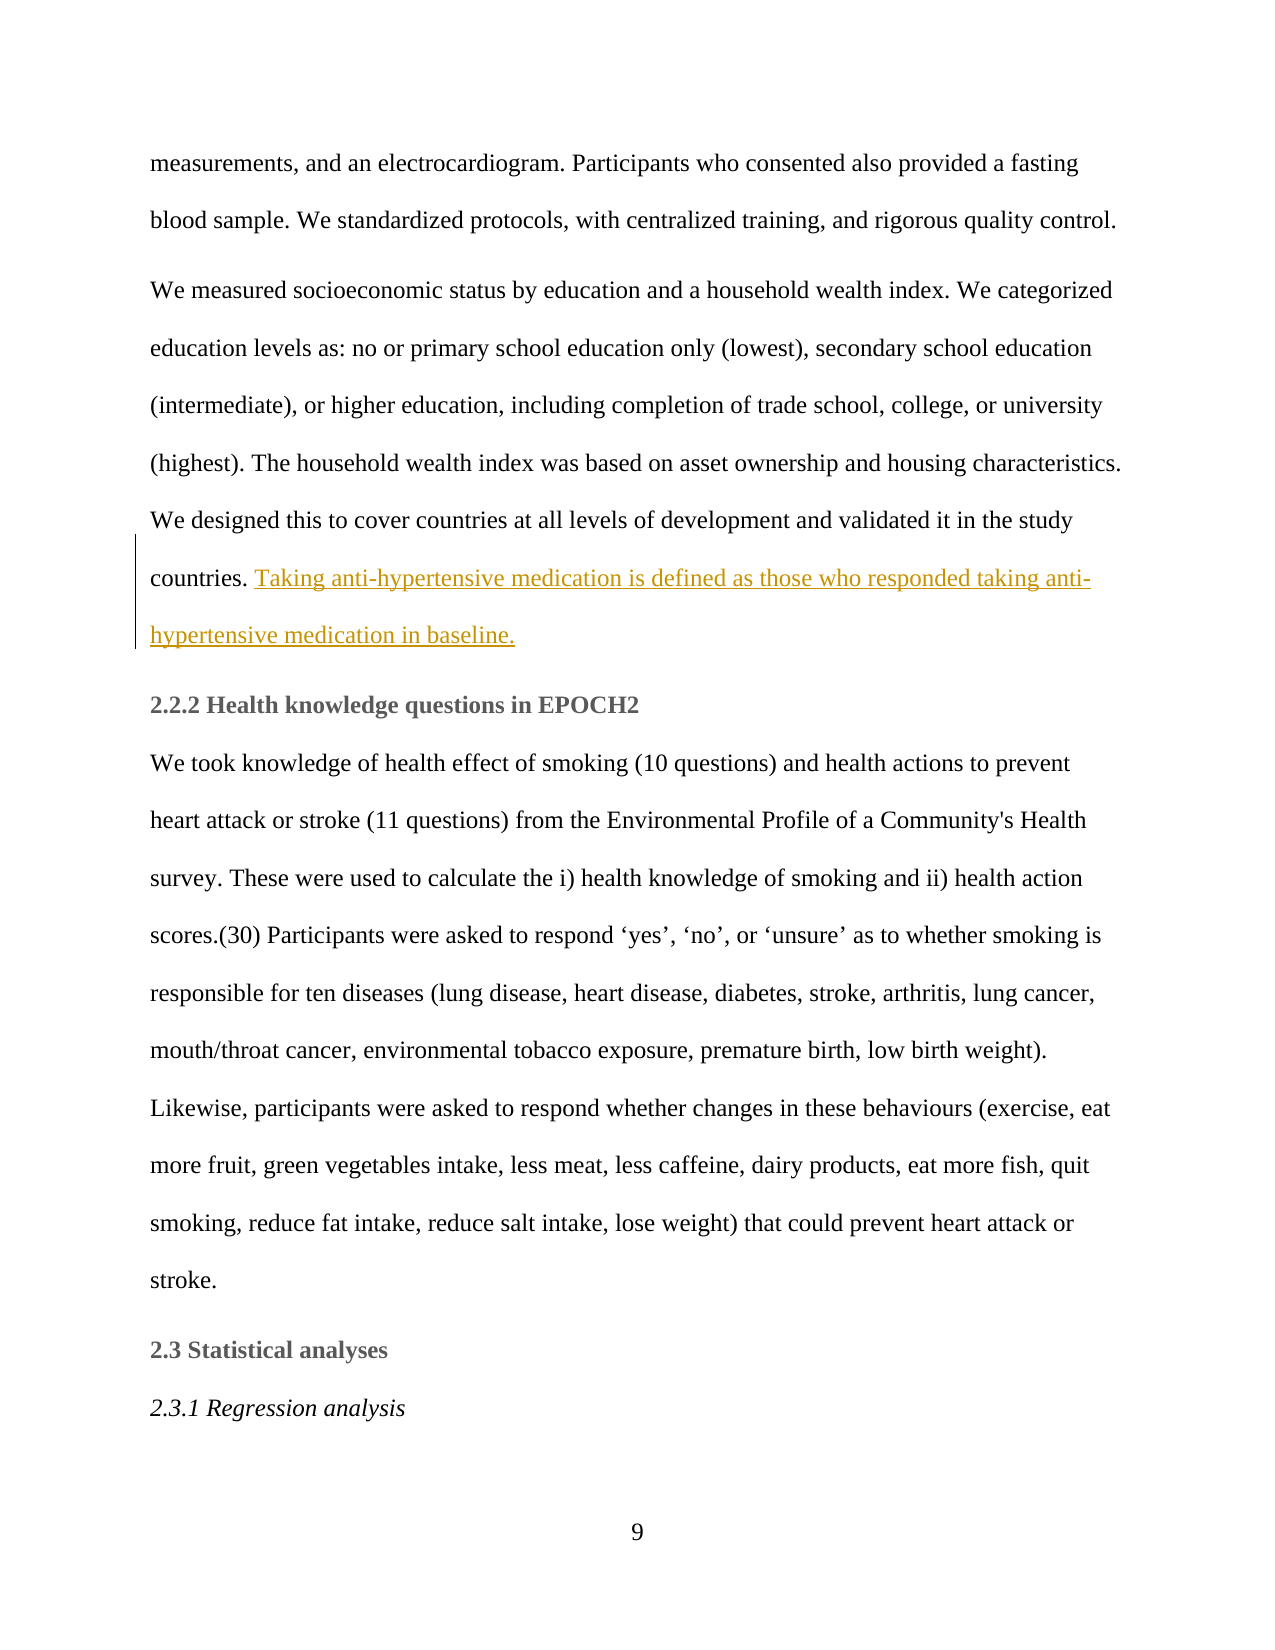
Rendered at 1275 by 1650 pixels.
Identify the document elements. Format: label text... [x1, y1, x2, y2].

text 2.2.2 Health knowledge questions in EPOCH2 [150, 690, 1125, 719]
text 2.3.1 Regression analysis [150, 1393, 1125, 1421]
text 2.3 Statistical analyses [150, 1335, 1125, 1364]
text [150, 148, 1125, 234]
text We took knowledge of health effect of smoking (10 questions) and health actions to prevent heart attack or stroke (11 questions) from the Environmental Profile of a Community's Health survey. These were used to calculate the i) health knowledge of smoking and ii) health action scores.(30) Participants were asked to respond ‘yes’, ‘no’, or ‘unsure’ as to whether smoking is responsible for ten diseases (lung disease, heart disease, diabetes, stroke, arthritis, lung cancer, mouth/throat cancer, environmental tobacco exposure, premature birth, low birth weight). Likewise, participants were asked to respond whether changes in these behaviours (exercise, eat more fruit, green vegetables intake, less meat, less caffeine, dairy products, eat more fish, quit smoking, reduce fat intake, reduce salt intake, lose weight) that could prevent heart attack or stroke. [150, 748, 1125, 1294]
text We measured socioeconomic status by education and a household wealth index. We categorized education levels as: no or primary school education only (lowest), secondary school education (intermediate), or higher education, including completion of trade school, college, or university (highest). The household wealth index was based on asset ownership and housing characteristics. We designed this to cover countries at all levels of development and validated it in the study countries. [150, 275, 1125, 649]
